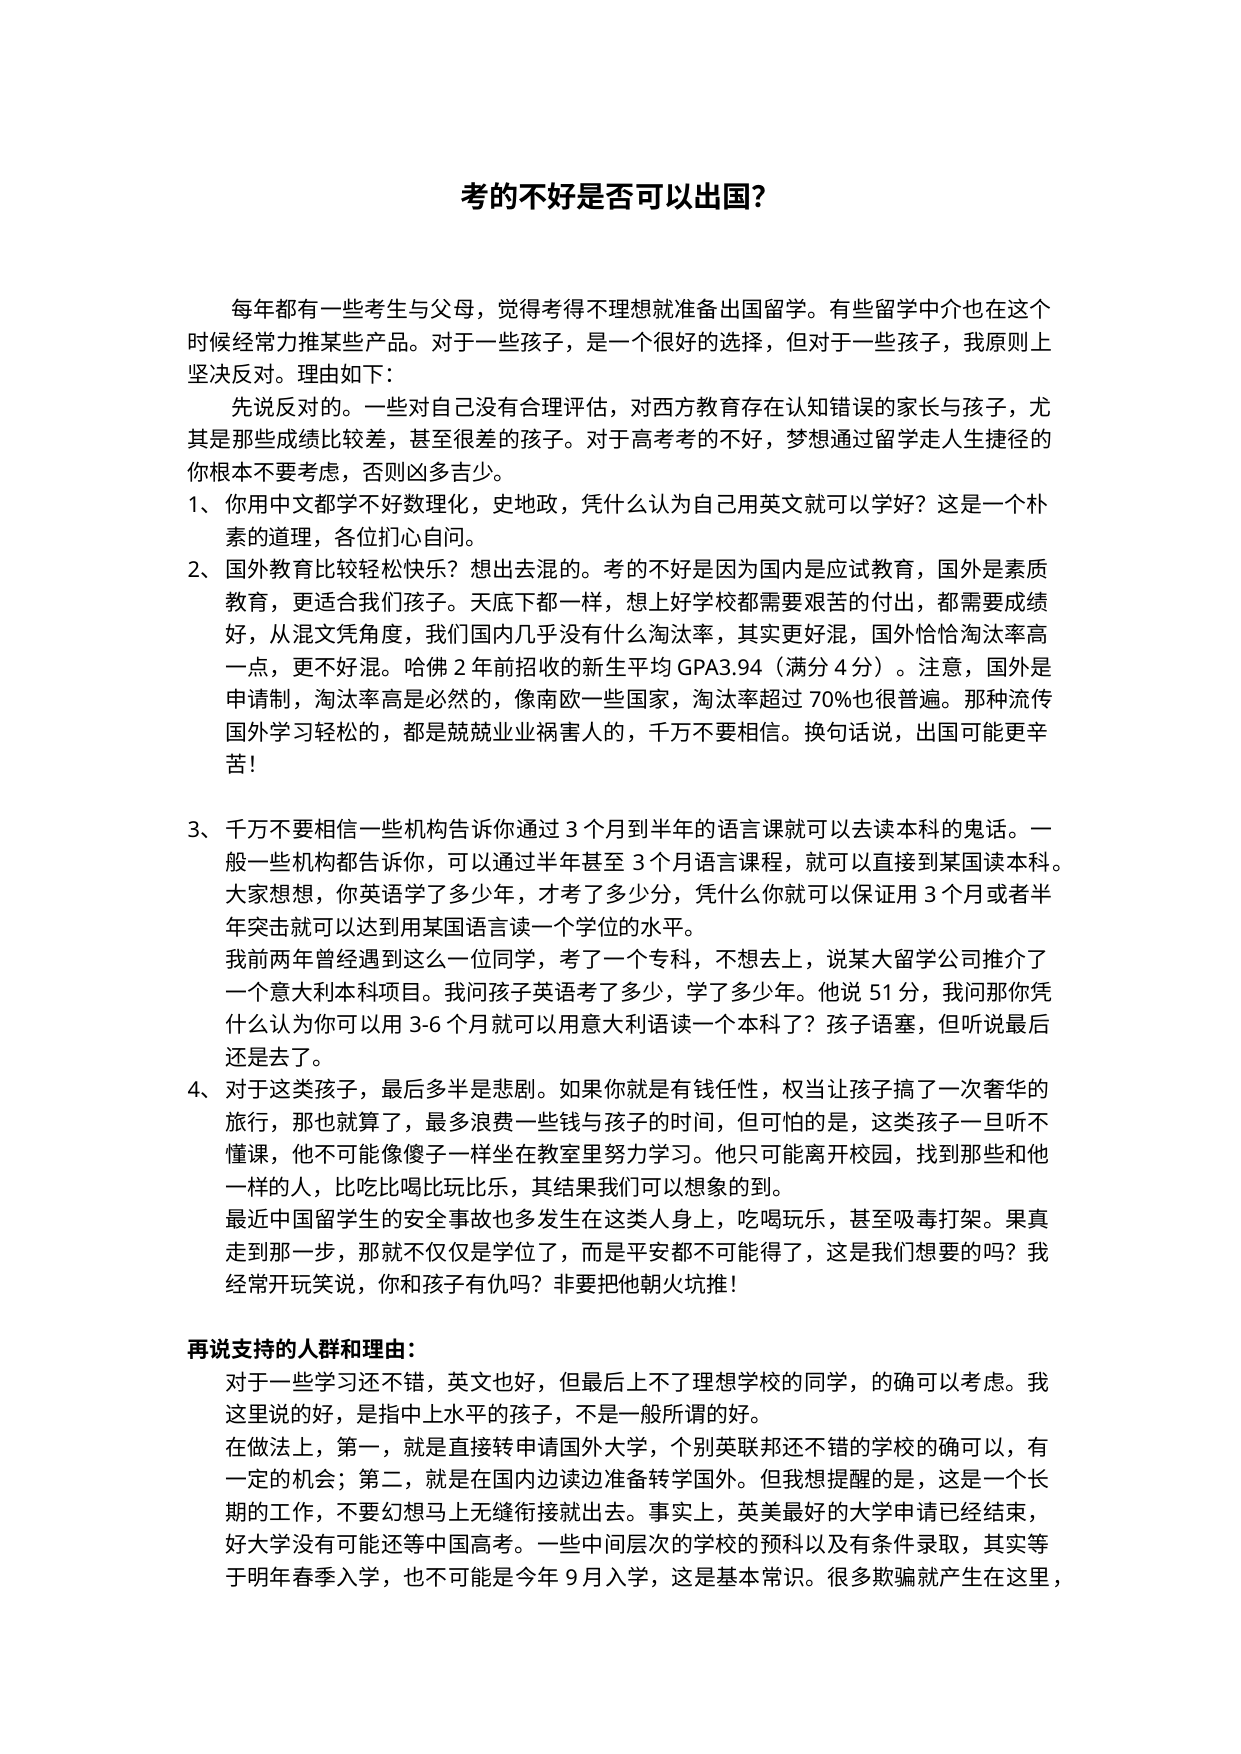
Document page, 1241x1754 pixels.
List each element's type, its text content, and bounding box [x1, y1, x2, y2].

text 考的不好是否可以出国？ [187, 162, 1053, 227]
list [225, 1429, 1053, 1592]
list 对于一些学习还不错，英文也好，但最后上不了理想学校的同学，的确可以考虑。我这里说的好，是指中上水平的孩子，不是一般所谓的好。 [225, 1364, 1053, 1429]
text 每年都有一些考生与父母，觉得考得不理想就准备出国留学。有些留学中介也在这个时候经常力推某些产品。对于一些孩子，是一个很好的选择，但对于一些孩子，我原则上坚决反对。理由如下： [187, 292, 1053, 389]
list 对于这类孩子，最后多半是悲剧。如果你就是有钱任性，权当让孩子搞了一次奢华的旅行，那也就算了，最多浪费一些钱与孩子的时间，但可怕的是，这类孩子一旦听不懂课，他不可能像傻子一样坐在教室里努力学习。他只可能离开校园，找到那些和他一样的人，比吃比喝比玩比乐，其结果我们可以想象的到。 [187, 1072, 1053, 1202]
list 国外教育比较轻松快乐？想出去混的。考的不好是因为国内是应试教育，国外是素质教育，更适合我们孩子。天底下都一样，想上好学校都需要艰苦的付出，都需要成绩好，从混文凭角度，我们国内几乎没有什么淘汰率，其实更好混，国外恰恰淘汰率高一点，更不好混。哈佛2年前招收的新生平均GPA3.94（满分4分）。注意，国外是申请制，淘汰率高是必然的，像南欧一些国家，淘汰率超过70%也很普遍。那种流传国外学习轻松的，都是兢兢业业祸害人的，千万不要相信。换句话说，出国可能更辛苦！ [187, 552, 1053, 779]
list 千万不要相信一些机构告诉你通过3个月到半年的语言课就可以去读本科的鬼话。一般一些机构都告诉你，可以通过半年甚至3个月语言课程，就可以直接到某国读本科。大家想想，你英语学了多少年，才考了多少分，凭什么你就可以保证用3个月或者半年突击就可以达到用某国语言读一个学位的水平。 [187, 812, 1053, 942]
text 先说反对的。一些对自己没有合理评估，对西方教育存在认知错误的家长与孩子，尤其是那些成绩比较差，甚至很差的孩子。对于高考考的不好，梦想通过留学走人生捷径的，你根本不要考虑，否则凶多吉少。 [187, 389, 1053, 487]
text 再说支持的人群和理由： [187, 1332, 1053, 1364]
list 我前两年曾经遇到这么一位同学，考了一个专科，不想去上，说某大留学公司推介了一个意大利本科项目。我问孩子英语考了多少，学了多少年。他说51分，我问那你凭什么认为你可以用3-6个月就可以用意大利语读一个本科了？孩子语塞，但听说最后还是去了。 [225, 942, 1053, 1072]
list 最近中国留学生的安全事故也多发生在这类人身上，吃喝玩乐，甚至吸毒打架。果真走到那一步，那就不仅仅是学位了，而是平安都不可能得了，这是我们想要的吗？我经常开玩笑说，你和孩子有仇吗？非要把他朝火坑推！ [225, 1202, 1053, 1299]
list 你用中文都学不好数理化，史地政，凭什么认为自己用英文就可以学好？这是一个朴素的道理，各位扪心自问。 [187, 487, 1053, 552]
